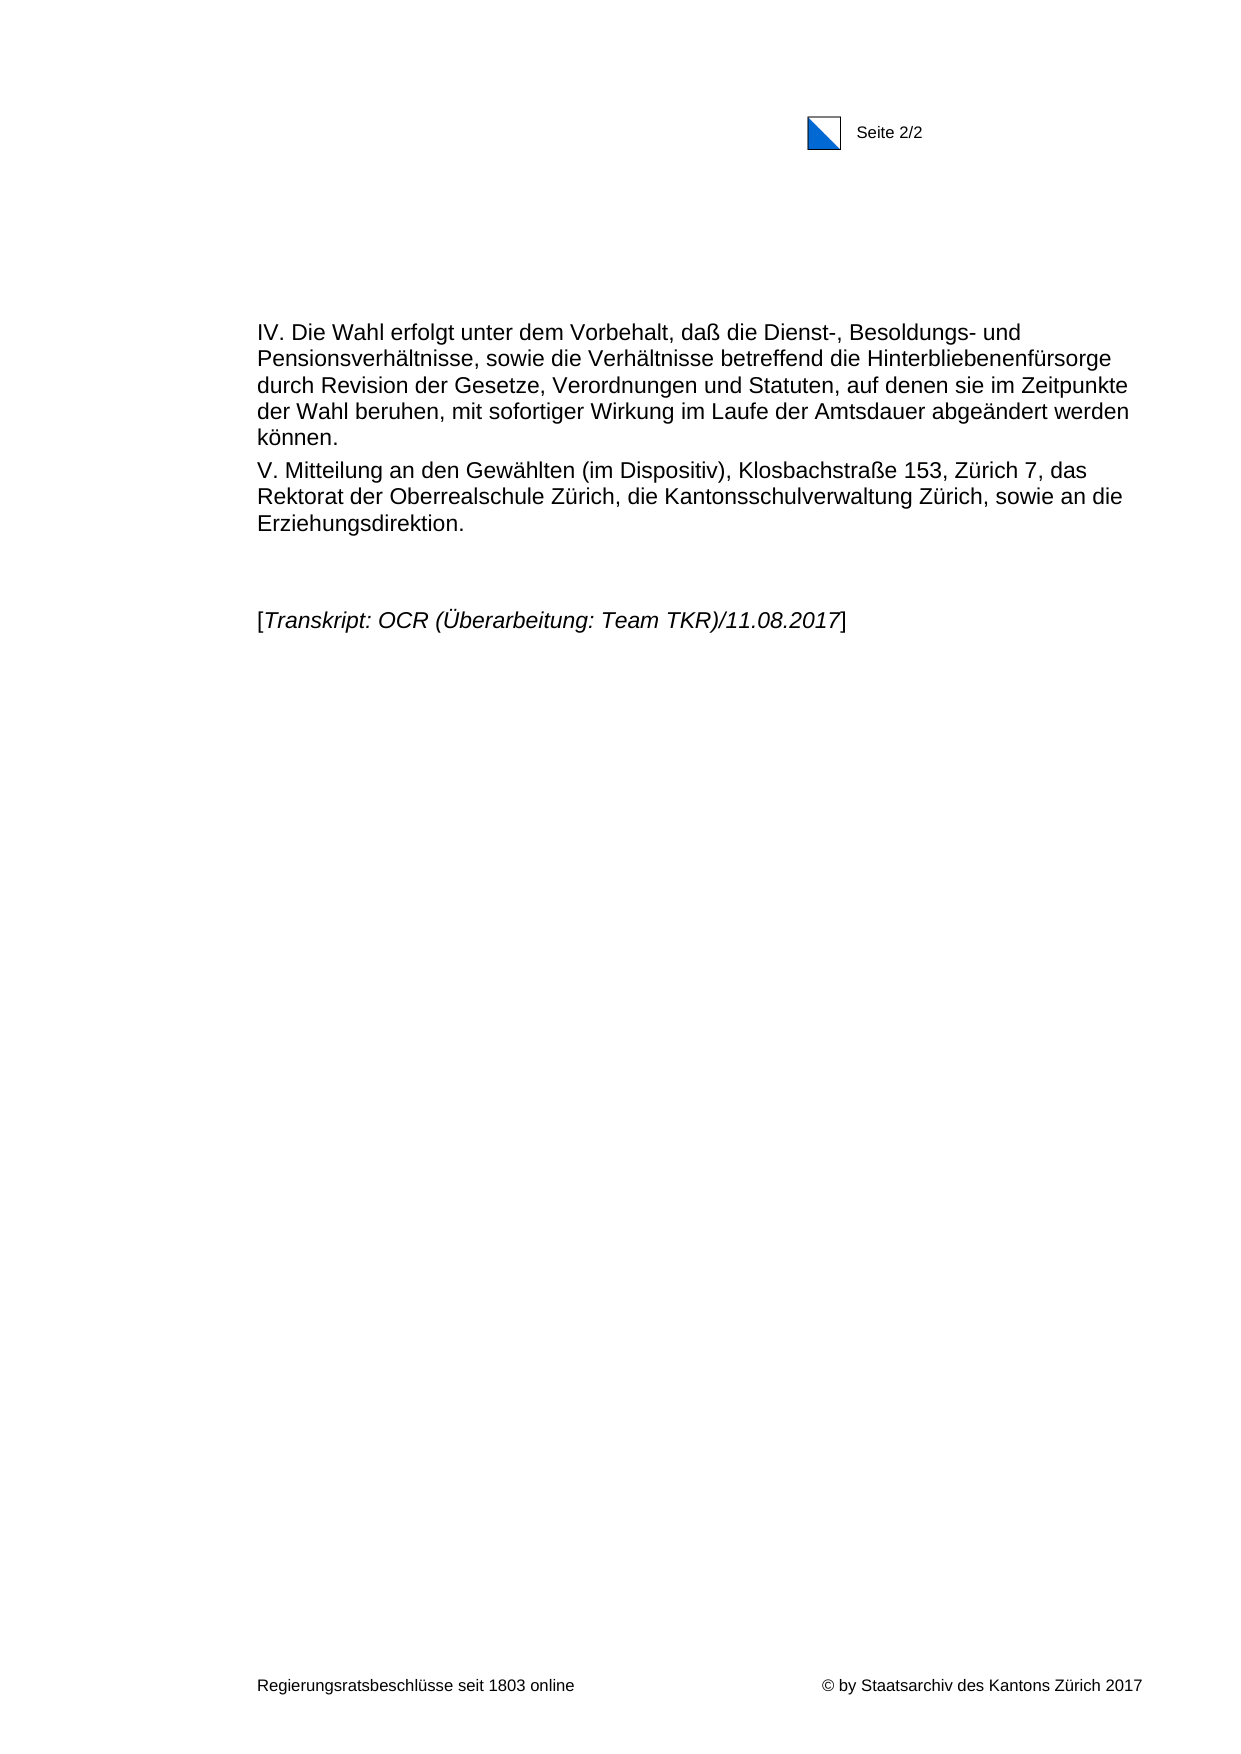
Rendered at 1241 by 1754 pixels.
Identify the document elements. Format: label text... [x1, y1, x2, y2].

text IV. Die Wahl erfolgt unter dem Vorbehalt, daß die Dienst-, Besoldungs- und Pensionsverhältnisse, sowie die Verhältnisse betreffend die Hinterbliebenenfürsorge durch Revision der Gesetze, Verordnungen und Statuten, auf denen sie im Zeitpunkte der Wahl beruhen, mit sofortiger Wirkung im Laufe der Amtsdauer abgeändert werden können. [257, 319, 1146, 451]
text [Transkript: OCR (Überarbeitung: Team TKR)/11.08.2017] [257, 607, 1146, 634]
picture [806, 115, 842, 151]
text V. Mitteilung an den Gewählten (im Dispositiv), Klosbachstraße 153, Zürich 7, das Rektorat der Oberrealschule Zürich, die Kantonsschulverwaltung Zürich, sowie an die Erziehungsdirektion. [257, 457, 1146, 536]
